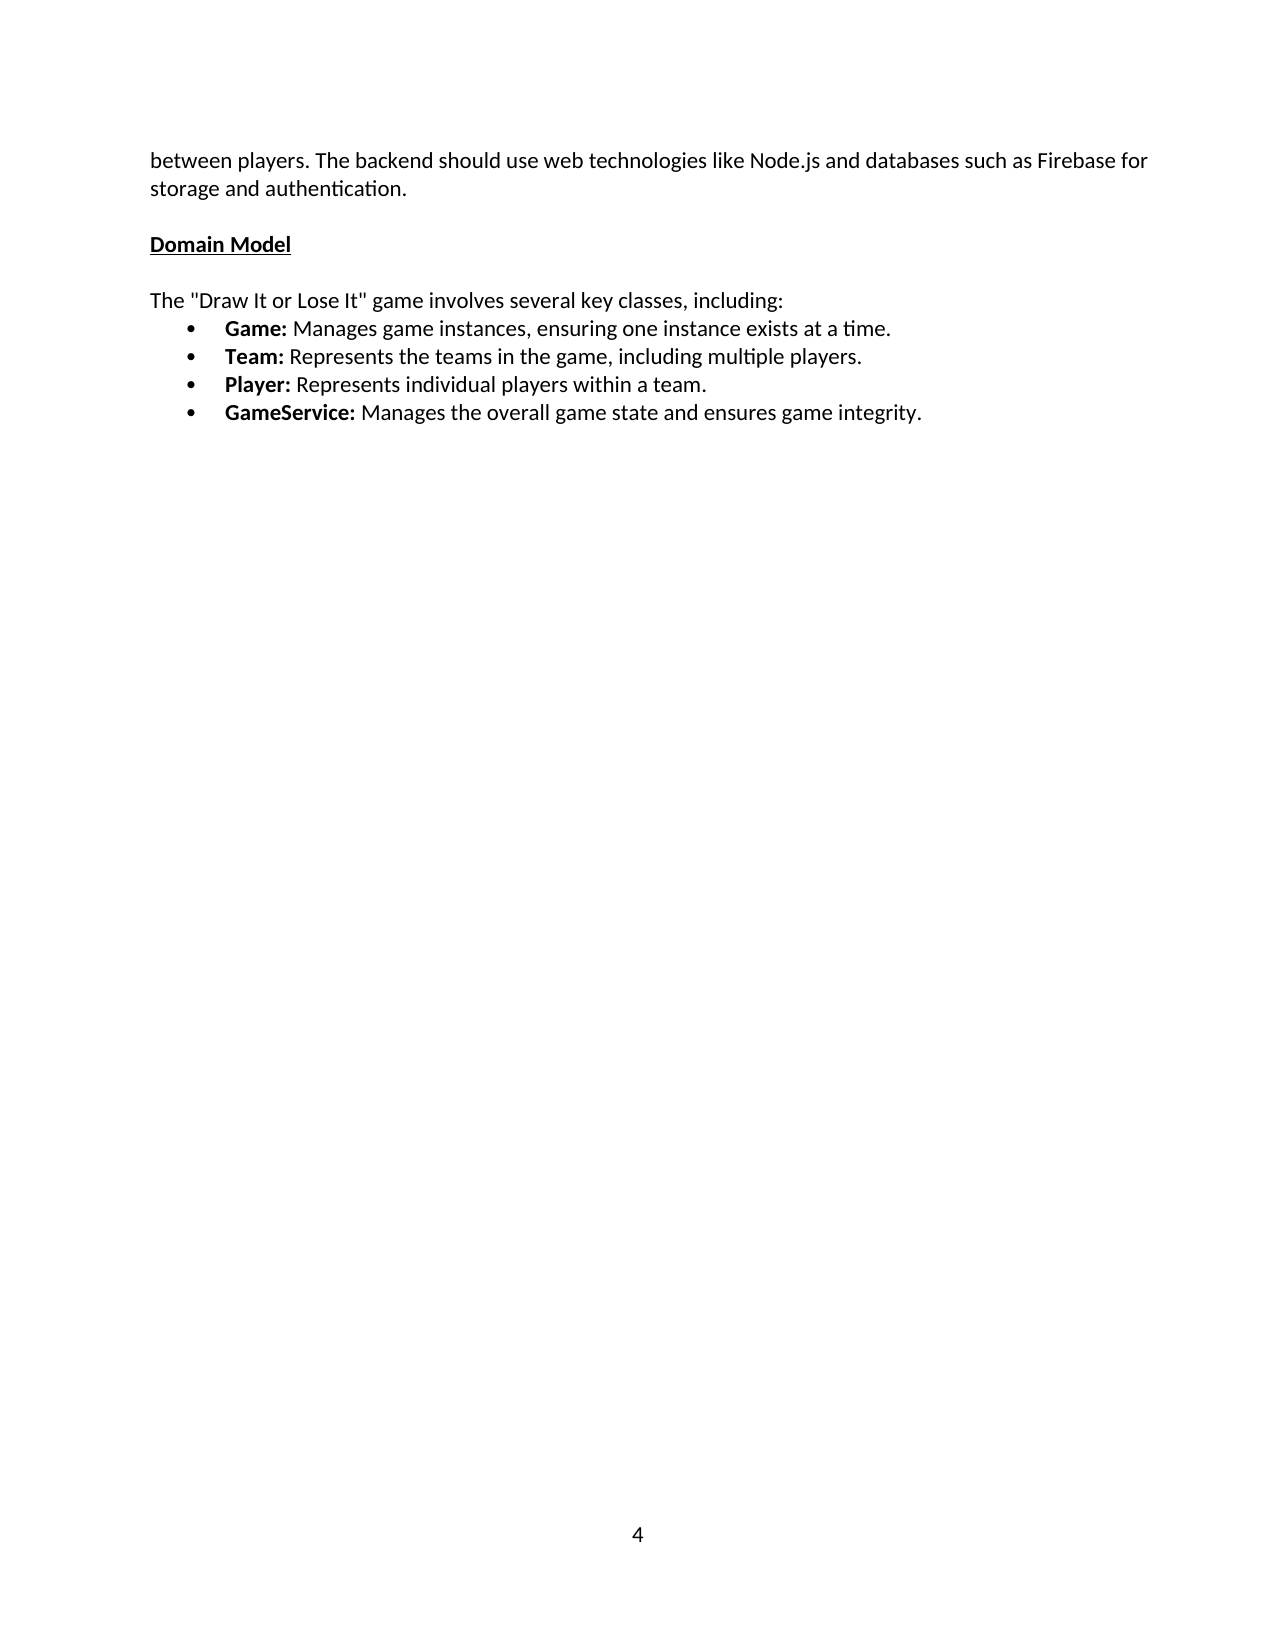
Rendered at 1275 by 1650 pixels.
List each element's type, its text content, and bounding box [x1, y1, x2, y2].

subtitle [150, 146, 1162, 202]
list Game: Manages game instances, ensuring one instance exists at a time. [187, 314, 1162, 342]
list GameService: Manages the overall game state and ensures game integrity. [187, 398, 1162, 426]
list Player: Represents individual players within a team. [187, 370, 1162, 398]
subtitle Domain Model [150, 230, 1162, 258]
list Team: Represents the teams in the game, including multiple players. [187, 342, 1162, 370]
text The "Draw It or Lose It" game involves several key classes, including: [150, 286, 1162, 314]
